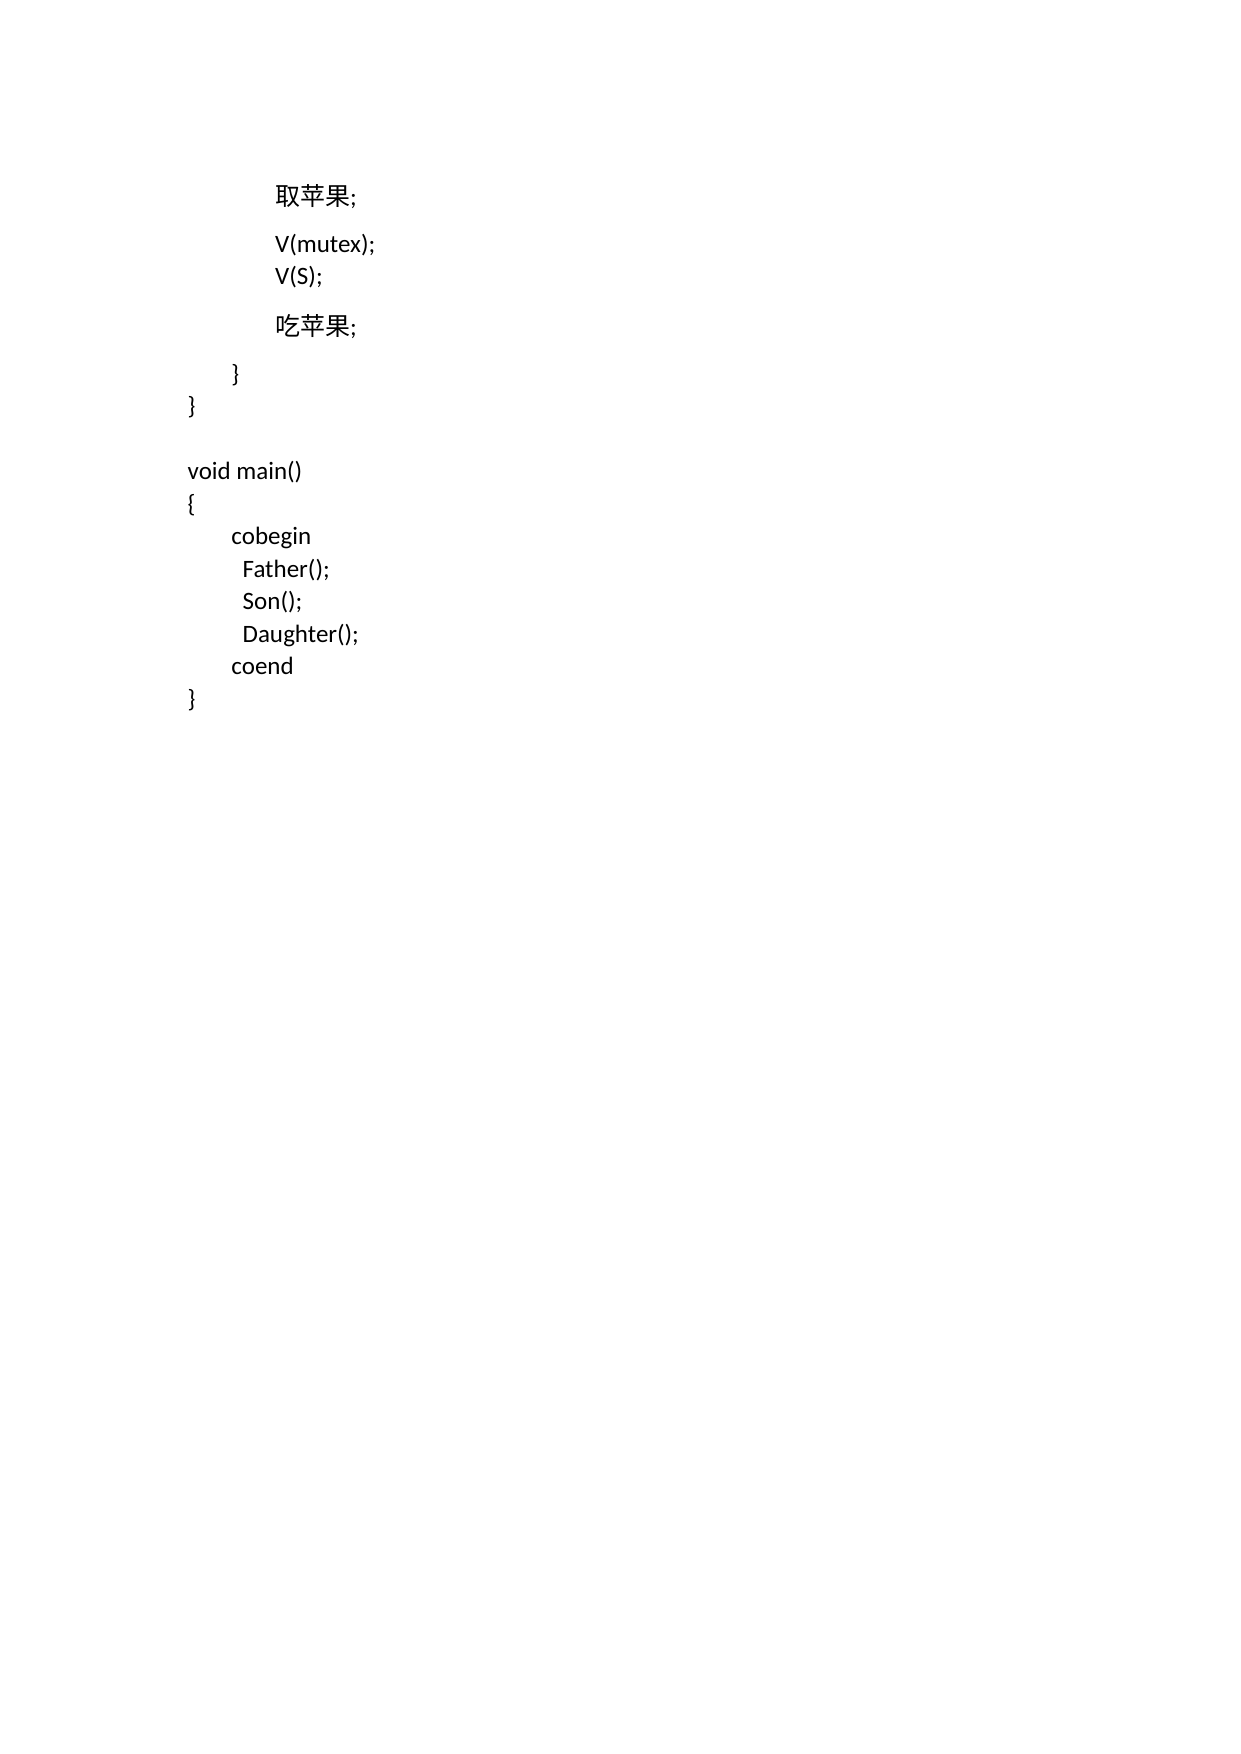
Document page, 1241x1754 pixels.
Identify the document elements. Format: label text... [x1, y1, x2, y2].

text Son(); [187, 584, 1053, 617]
text } [187, 682, 1053, 714]
text Father(); [187, 552, 1053, 584]
text V(S); [187, 259, 1053, 292]
text Daughter(); [187, 617, 1053, 649]
text void main() [187, 454, 1053, 487]
text V(mutex); [187, 227, 1053, 259]
text 吃苹果; [187, 292, 1053, 357]
text { [187, 487, 1053, 519]
text 取苹果; [187, 162, 1053, 227]
text } [187, 389, 1053, 422]
text coend [187, 649, 1053, 682]
text cobegin [187, 519, 1053, 552]
text } [187, 357, 1053, 389]
